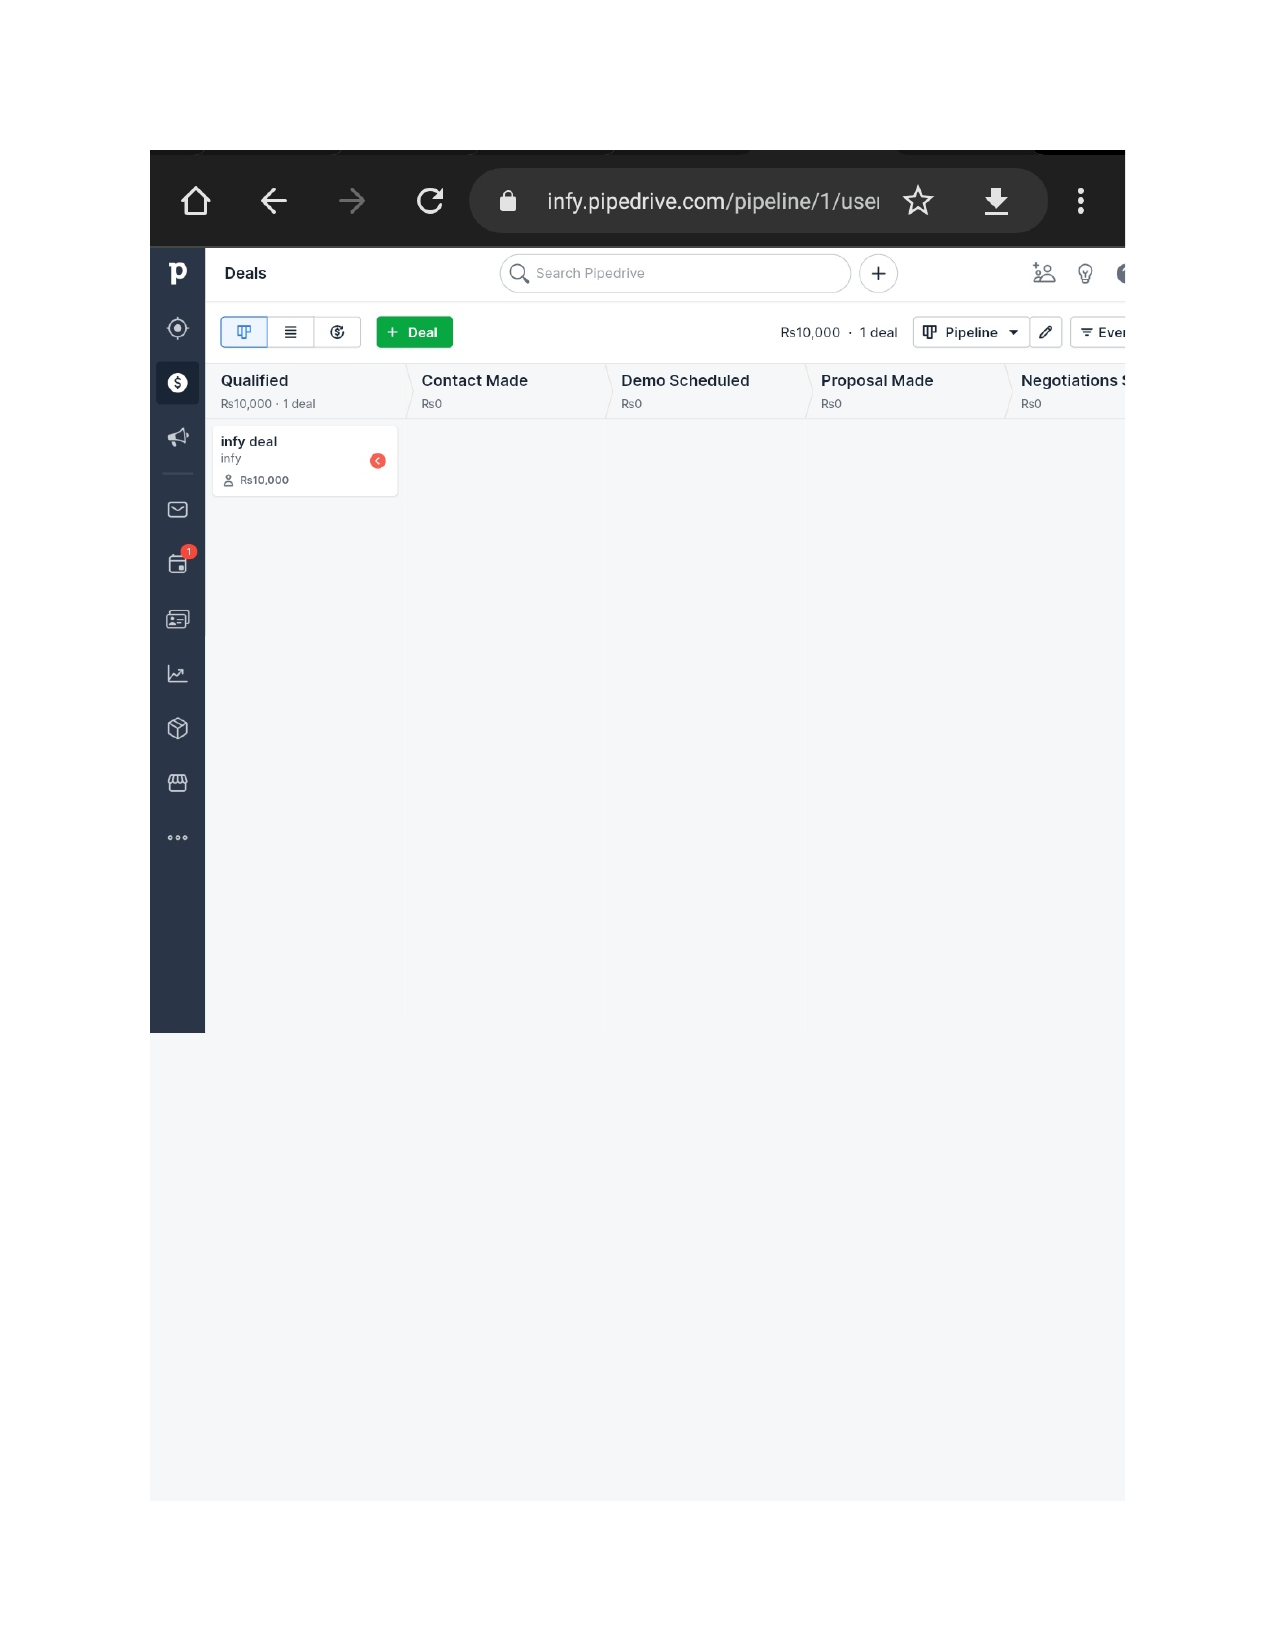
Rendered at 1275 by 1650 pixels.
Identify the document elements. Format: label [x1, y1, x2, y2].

picture [150, 150, 1125, 1501]
